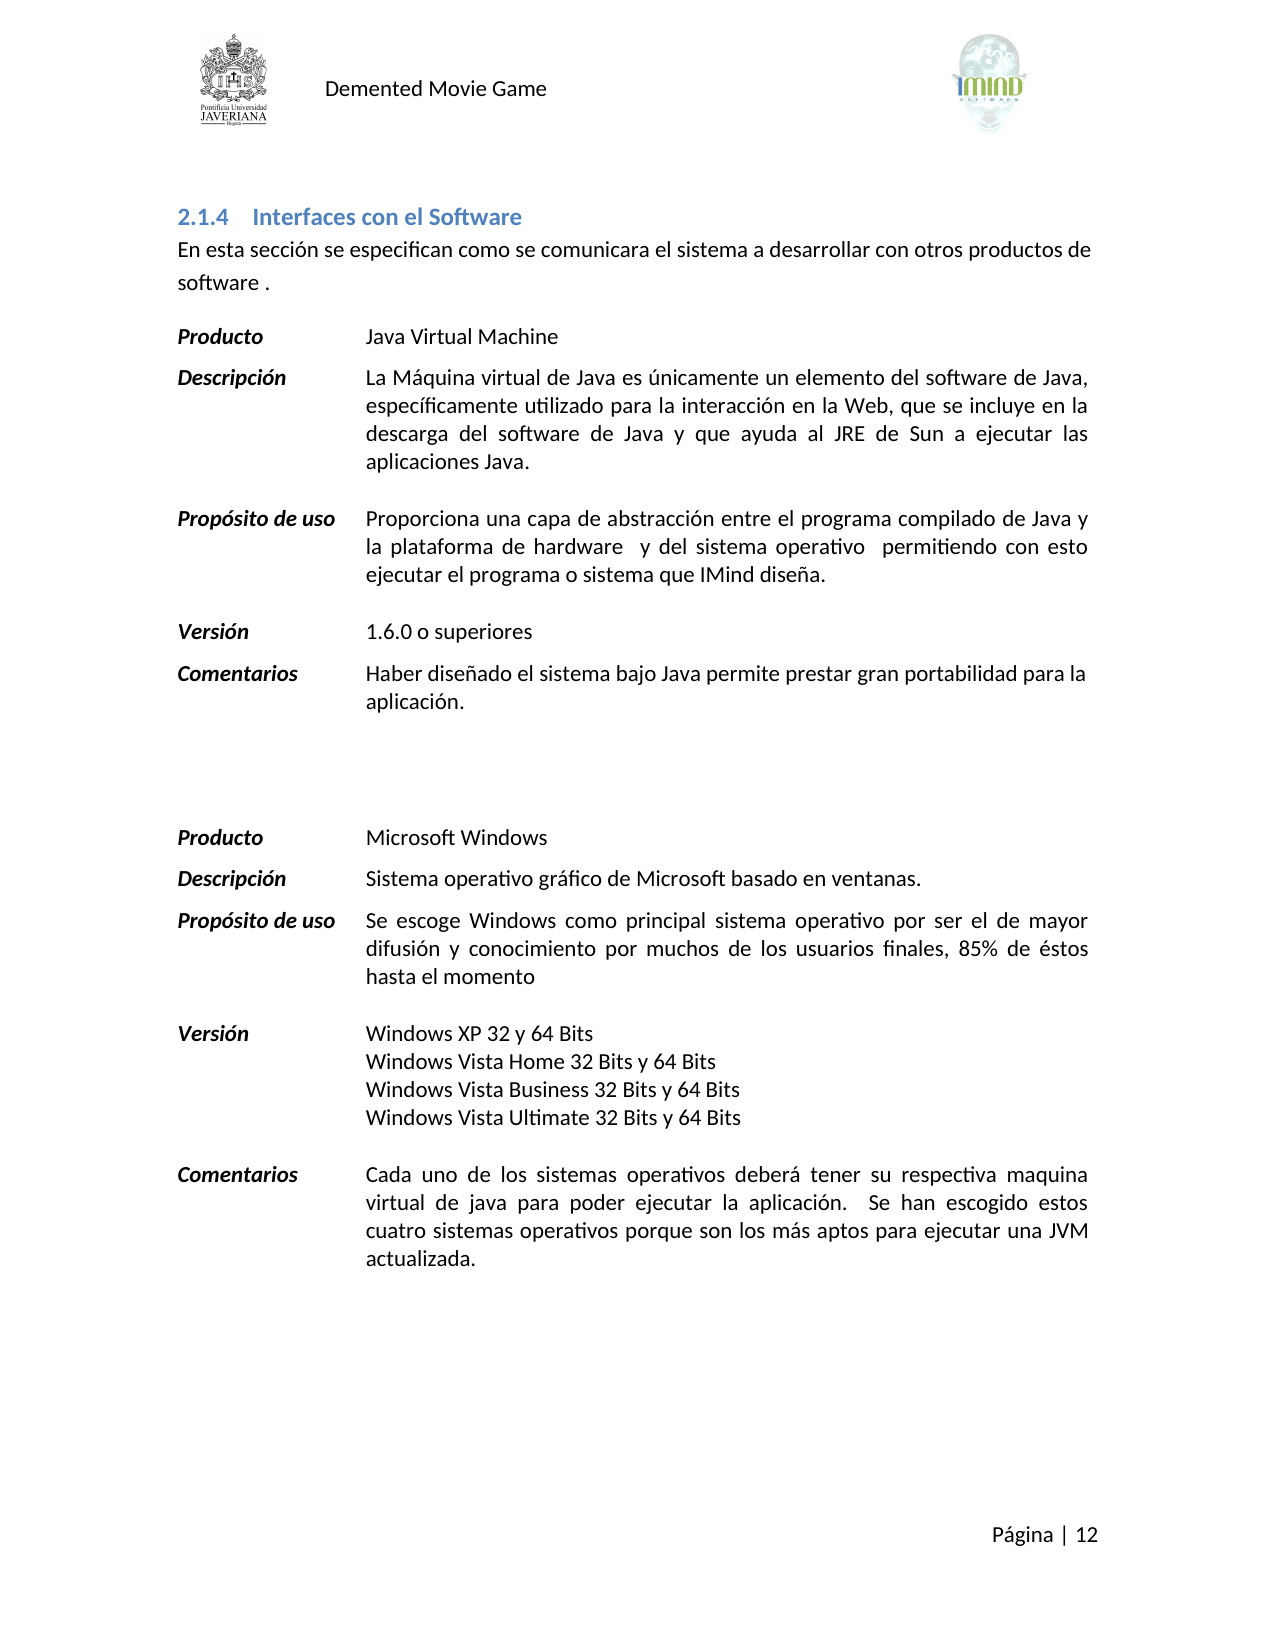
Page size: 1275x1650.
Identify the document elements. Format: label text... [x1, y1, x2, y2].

table_header Java Virtual Machine [355, 322, 1101, 362]
picture [200, 34, 267, 126]
table_cell Se escoge Windows como principal sistema operativo por ser el de mayor difusión y conocimiento por muchos de los usuarios finales, 85% de éstos hasta el momento [355, 906, 1101, 1018]
table_cell Descripción [167, 363, 354, 503]
text En esta sección se especifican como se comunicara el sistema a desarrollar con otros productos de software . [177, 236, 1098, 296]
table_cell Versión [167, 618, 354, 658]
table_cell Propósito de uso [167, 906, 354, 1018]
table_cell Propósito de uso [167, 504, 354, 616]
table_cell Comentarios [167, 659, 354, 715]
subtitle Interfaces con el Software [177, 201, 1098, 231]
table_cell Descripción [167, 864, 354, 905]
table_cell 1.6.0 o superiores [355, 618, 1101, 658]
table_header Producto [167, 823, 354, 863]
table_cell Proporciona una capa de abstracción entre el programa compilado de Java y la plataforma de hardware y del sistema operativo permitiendo con esto ejecutar el programa o sistema que IMind diseña. [355, 504, 1101, 616]
table_header Microsoft Windows [355, 823, 1101, 863]
table_cell Versión [167, 1019, 354, 1159]
table_cell Windows XP 32 y 64 Bits Windows Vista Home 32 Bits y 64 Bits Windows Vista Business 32 Bits y 64 Bits Windows Vista Ultimate 32 Bits y 64 Bits [355, 1019, 1101, 1159]
table_cell Sistema operativo gráfico de Microsoft basado en ventanas. [355, 864, 1101, 905]
table_cell La Máquina virtual de Java es únicamente un elemento del software de Java, específicamente utilizado para la interacción en la Web, que se incluye en la descarga del software de Java y que ayuda al JRE de Sun a ejecutar las aplicaciones Java. [355, 363, 1101, 503]
table_header Producto [167, 322, 354, 362]
table_cell Cada uno de los sistemas operativos deberá tener su respectiva maquina virtual de java para poder ejecutar la aplicación. Se han escogido estos cuatro sistemas operativos porque son los más aptos para ejecutar una JVM actualizada. [355, 1160, 1101, 1272]
table_cell Haber diseñado el sistema bajo Java permite prestar gran portabilidad para la aplicación. [355, 659, 1101, 715]
picture [951, 34, 1033, 138]
table_cell Comentarios [167, 1160, 354, 1272]
